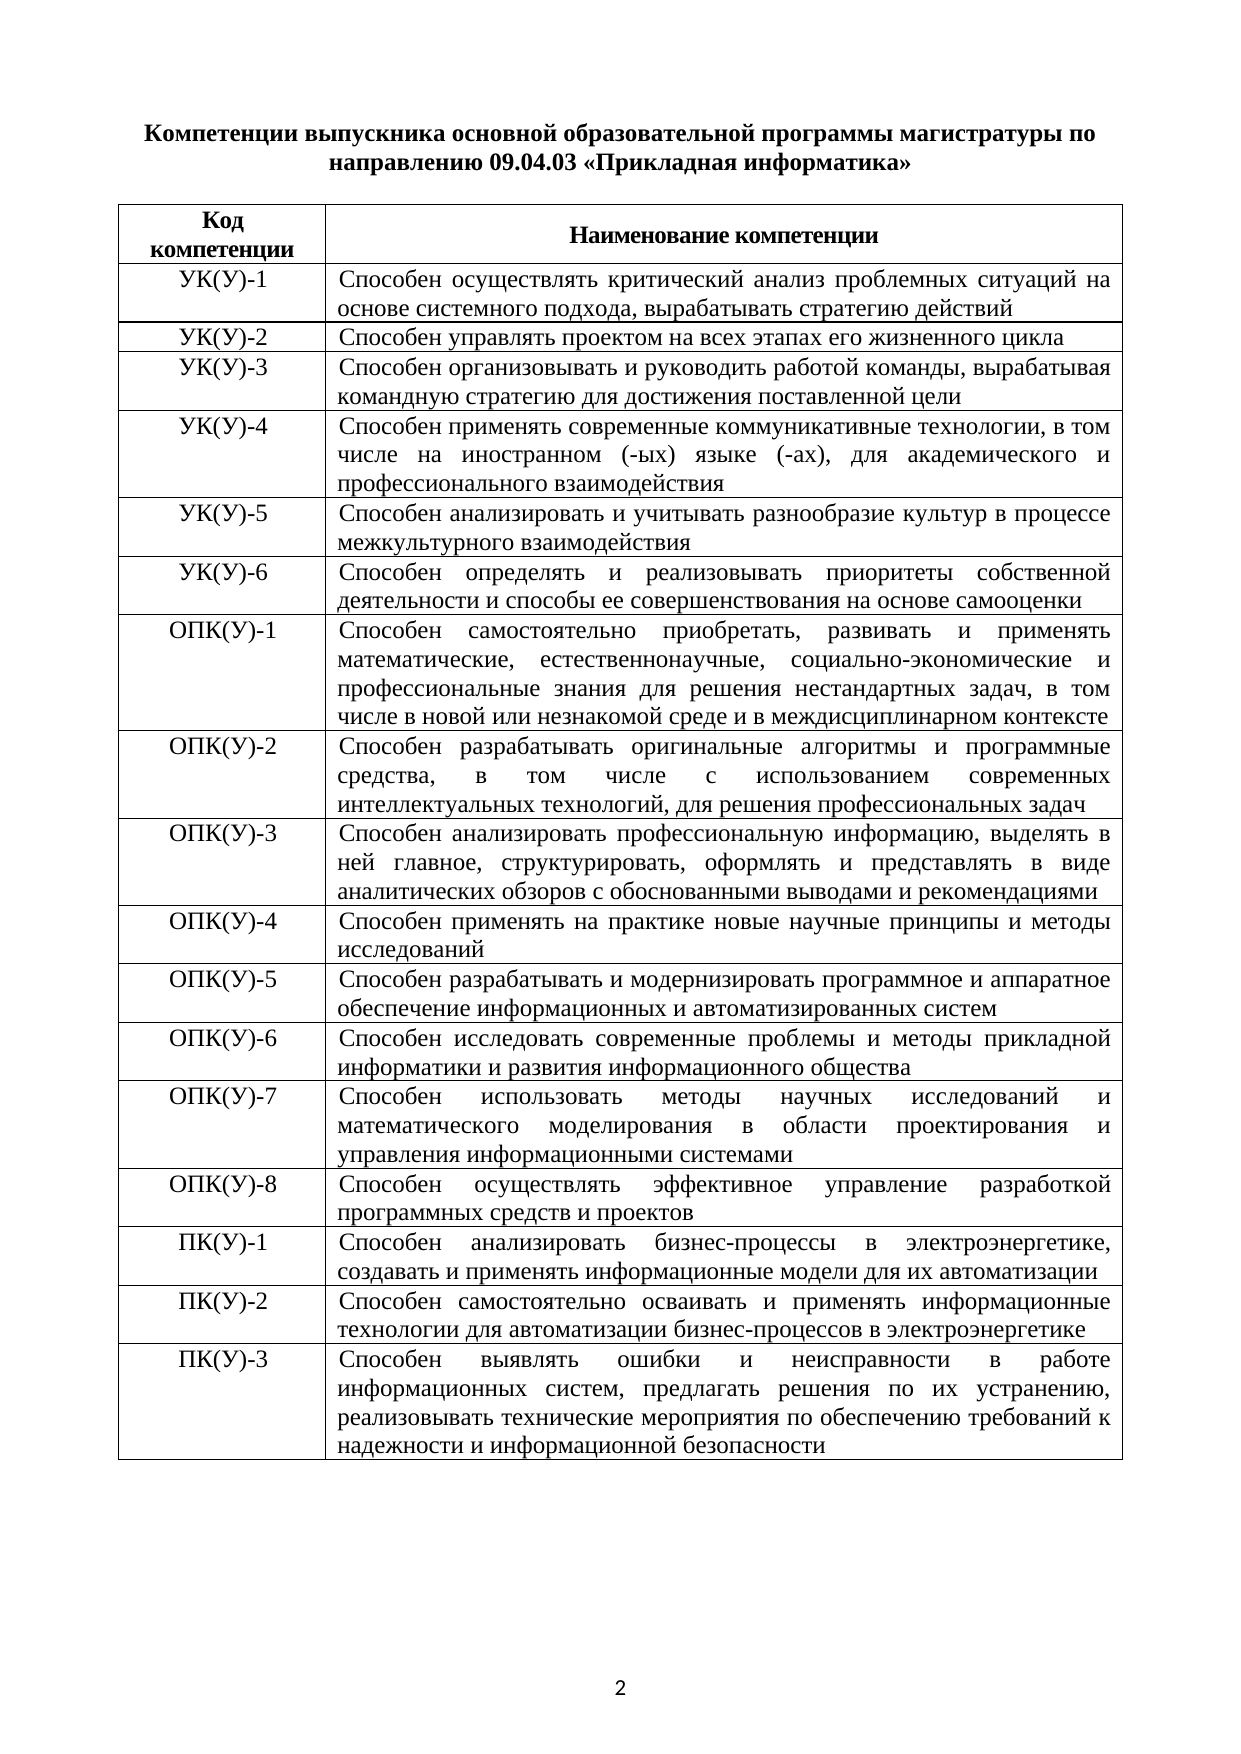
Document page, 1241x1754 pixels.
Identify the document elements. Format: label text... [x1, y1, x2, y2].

table_cell Способен применять на практике новые научные принципы и методы исследований [326, 906, 1122, 963]
table_cell ПК(У)-1 [119, 1227, 325, 1285]
table_cell Способен организовывать и руководить работой команды, вырабатывая командную стратегию для достижения поставленной цели [326, 352, 1122, 410]
table_cell ОПК(У)-1 [119, 615, 325, 730]
table_cell ОПК(У)-4 [119, 906, 325, 963]
table_cell УК(У)-2 [119, 323, 325, 351]
table_cell Способен определять и реализовывать приоритеты собственной деятельности и способы ее совершенствования на основе самооценки [326, 557, 1122, 614]
table_cell УК(У)-5 [119, 498, 325, 556]
table_cell ПК(У)-2 [119, 1286, 325, 1343]
table_cell УК(У)-1 [119, 264, 325, 321]
table_cell Способен осуществлять критический анализ проблемных ситуаций на основе системного подхода, вырабатывать стратегию действий [326, 264, 1122, 321]
table_cell ОПК(У)-7 [119, 1081, 325, 1168]
table_cell ОПК(У)-3 [119, 819, 325, 905]
table_cell Способен самостоятельно осваивать и применять информационные технологии для автоматизации бизнес-процессов в электроэнергетике [326, 1286, 1122, 1343]
table_cell Способен исследовать современные проблемы и методы прикладной информатики и развития информационного общества [326, 1023, 1122, 1080]
table_cell УК(У)-3 [119, 352, 325, 410]
table_cell ОПК(У)-8 [119, 1169, 325, 1226]
table_header Код компетенции [119, 205, 325, 263]
table_cell Способен самостоятельно приобретать, развивать и применять математические, естественнонаучные, социально-экономические и профессиональные знания для решения нестандартных задач, в том числе в новой или незнакомой среде и в междисциплинарном контексте [326, 615, 1122, 730]
table_cell ОПК(У)-2 [119, 731, 325, 817]
table_cell Способен управлять проектом на всех этапах его жизненного цикла [326, 323, 1122, 351]
table_cell Способен применять современные коммуникативные технологии, в том числе на иностранном (-ых) языке (-ах), для академического и профессионального взаимодействия [326, 411, 1122, 497]
table_cell ОПК(У)-6 [119, 1023, 325, 1080]
table_header Наименование компетенции [326, 205, 1122, 263]
table_cell Способен анализировать бизнес-процессы в электроэнергетике, создавать и применять информационные модели для их автоматизации [326, 1227, 1122, 1285]
table_cell УК(У)-4 [119, 411, 325, 497]
table_cell Способен разрабатывать и модернизировать программное и аппаратное обеспечение информационных и автоматизированных систем [326, 964, 1122, 1022]
table_cell ПК(У)-3 [119, 1344, 325, 1459]
table_cell Способен осуществлять эффективное управление разработкой программных средств и проектов [326, 1169, 1122, 1226]
table_cell УК(У)-6 [119, 557, 325, 614]
table_cell Способен анализировать и учитывать разнообразие культур в процессе межкультурного взаимодействия [326, 498, 1122, 556]
table_cell Способен разрабатывать оригинальные алгоритмы и программные средства, в том числе с использованием современных интеллектуальных технологий, для решения профессиональных задач [326, 731, 1122, 817]
text Компетенции выпускника основной образовательной программы магистратуры по направлению 09.04.03 «Прикладная информатика» [118, 118, 1122, 176]
table_cell ОПК(У)-5 [119, 964, 325, 1022]
table_cell Способен анализировать профессиональную информацию, выделять в ней главное, структурировать, оформлять и представлять в виде аналитических обзоров с обоснованными выводами и рекомендациями [326, 819, 1122, 905]
table_cell Способен использовать методы научных исследований и математического моделирования в области проектирования и управления информационными системами [326, 1081, 1122, 1168]
table_cell Способен выявлять ошибки и неисправности в работе информационных систем, предлагать решения по их устранению, реализовывать технические мероприятия по обеспечению требований к надежности и информационной безопасности [326, 1344, 1122, 1459]
